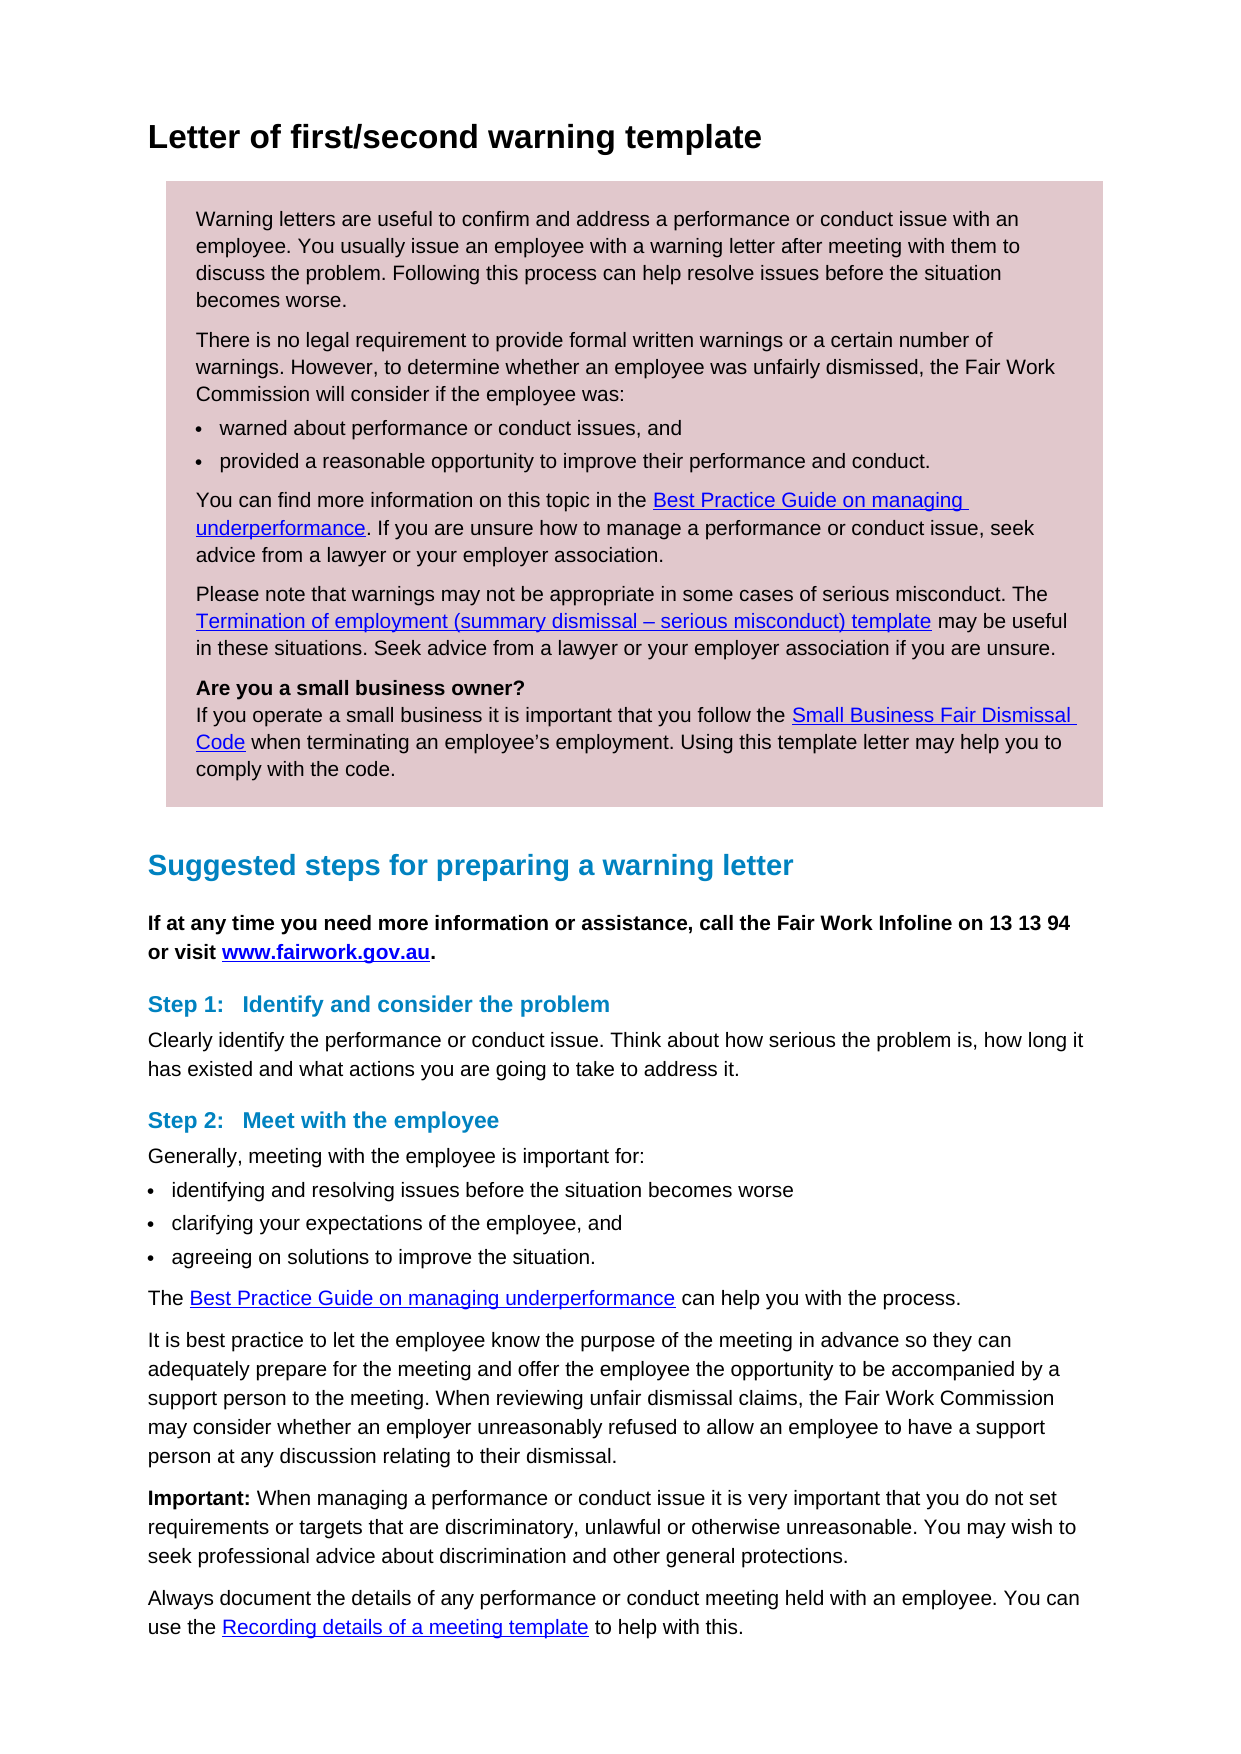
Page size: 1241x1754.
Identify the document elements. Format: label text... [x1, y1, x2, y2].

list clarifying your expectations of the employee, and [148, 1209, 1092, 1236]
subtitle Step 2: Meet with the employee [148, 1107, 1092, 1134]
text The Best Practice Guide on managing underperformance can help you with the process. [148, 1282, 1092, 1311]
text Generally, meeting with the employee is important for: [148, 1140, 1092, 1169]
subtitle Letter of first/second warning template [148, 118, 1092, 156]
list identifying and resolving issues before the situation becomes worse [148, 1176, 1092, 1203]
text It is best practice to let the employee know the purpose of the meeting in advance so they can adequately prepare for the meeting and offer the employee the opportunity to be accompanied by a support person to the meeting. When reviewing unfair dismissal claims, the Fair Work Commission may consider whether an employer unreasonably refused to allow an employee to have a support person at any discussion relating to their dismissal. [148, 1324, 1092, 1469]
text Always document the details of any performance or conduct meeting held with an employee. You can use the Recording details of a meeting template to help with this. [148, 1582, 1092, 1640]
list agreeing on solutions to improve the situation. [148, 1242, 1092, 1269]
text If at any time you need more information or assistance, call the Fair Work Infoline on 13 13 94 or visit www.fairwork.gov.au. [148, 907, 1092, 965]
text Important: When managing a performance or conduct issue it is very important that you do not set requirements or targets that are discriminatory, unlawful or otherwise unreasonable. You may wish to seek professional advice about discrimination and other general protections. [148, 1482, 1092, 1569]
table_header Warning letters are useful to confirm and address a performance or conduct issue with an employee. You usually issue an employee with a warning letter after meeting with them to discuss the problem. Following this process can help resolve issues before the situation becomes worse. There is no legal requirement to provide formal written warnings or a certain number of warnings. However, to determine whether an employee was unfairly dismissed, the Fair Work Commission will consider if the employee was: warned about performance or conduct issues, and provided a reasonable opportunity to improve their performance and conduct. You can find more information on this topic in the Best Practice Guide on managing underperformance. If you are unsure how to manage a performance or conduct issue, seek advice from a lawyer or your employer association. Please note that warnings may not be appropriate in some cases of serious misconduct. The Termination of employment (summary dismissal – serious misconduct) template may be useful in these situations. Seek advice from a lawyer or your employer association if you are unsure. Are you a small business owner? If you operate a small business it is important that you follow the Small Business Fair Dismissal Code when terminating an employee’s employment. Using this template letter may help you to comply with the code. [166, 181, 1103, 807]
subtitle Suggested steps for preparing a warning letter [148, 849, 1092, 882]
subtitle Step 1: Identify and consider the problem [148, 990, 1092, 1017]
text Clearly identify the performance or conduct issue. Think about how serious the problem is, how long it has existed and what actions you are going to take to address it. [148, 1024, 1092, 1082]
